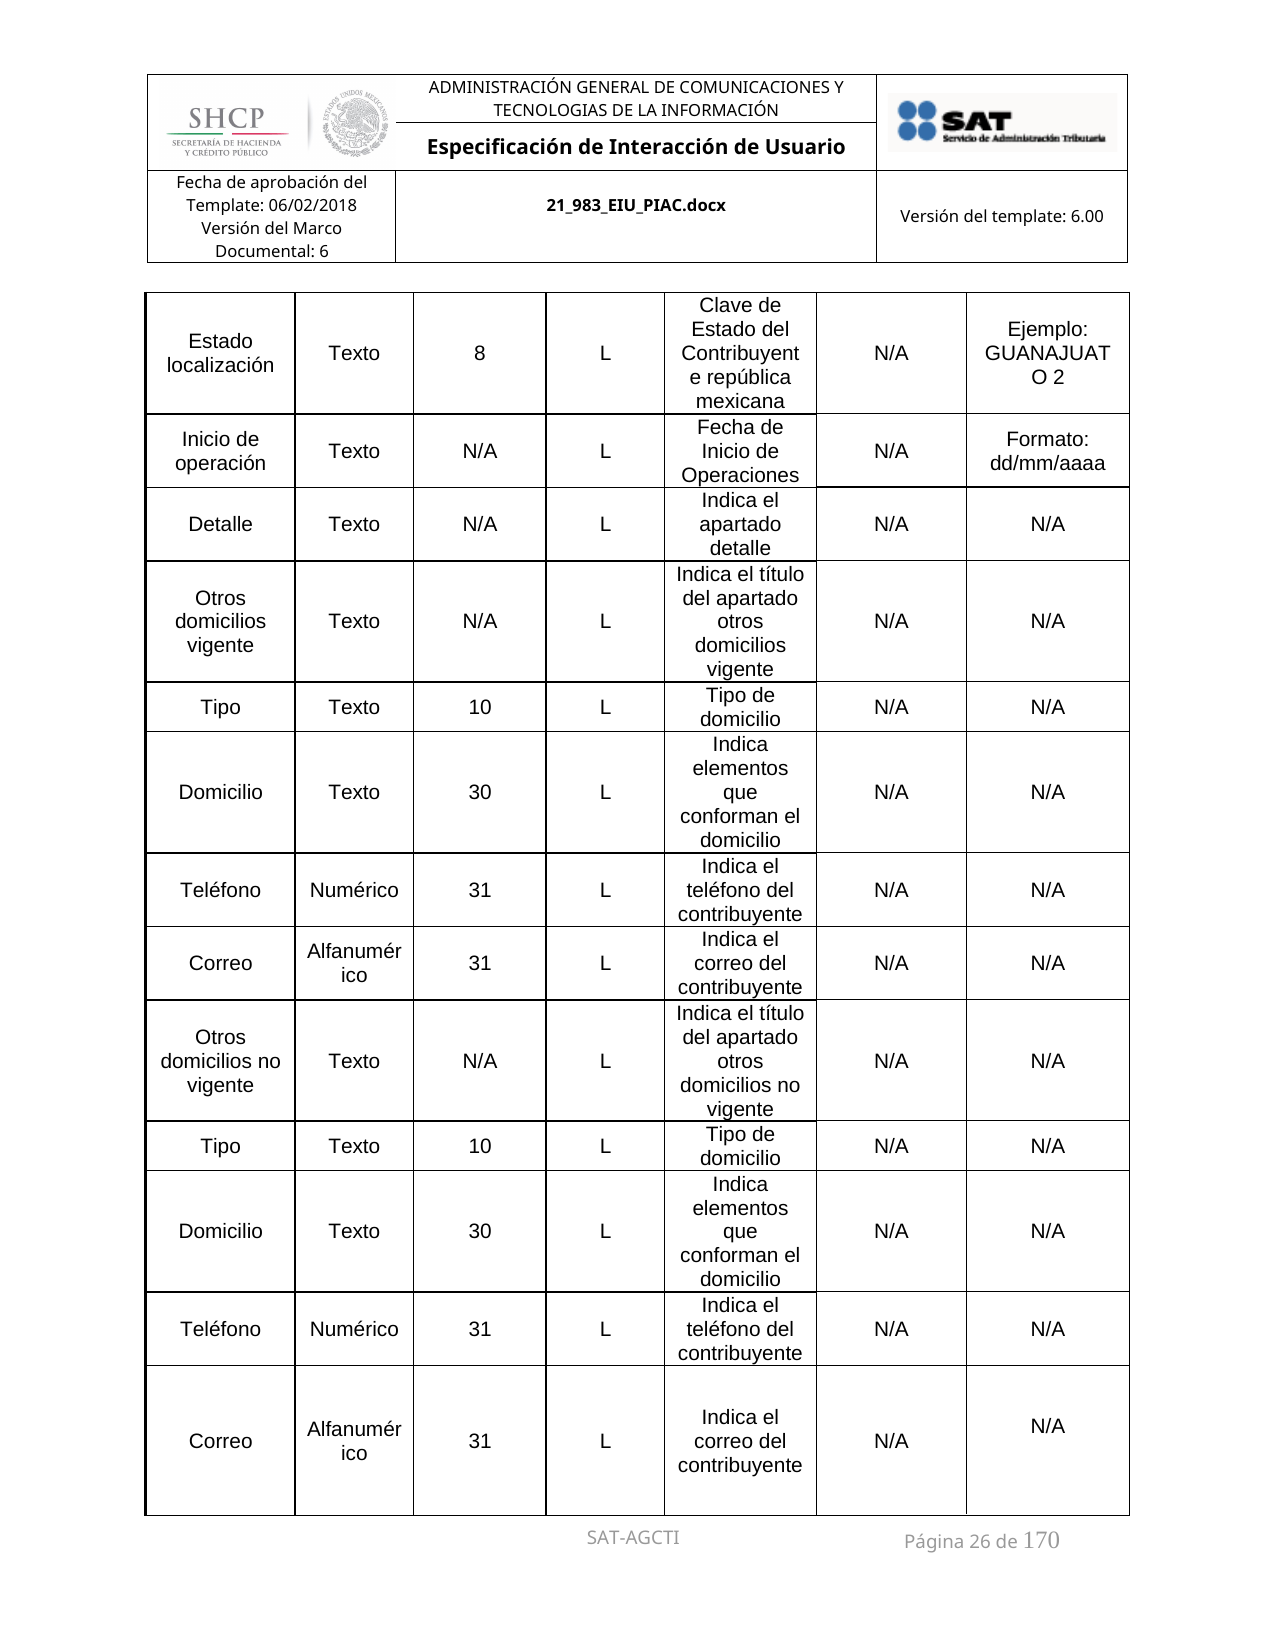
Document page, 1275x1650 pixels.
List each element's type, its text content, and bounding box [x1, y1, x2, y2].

table_cell N/A [817, 682, 966, 731]
table_cell Formato: dd/mm/aaaa [967, 414, 1129, 486]
table_cell L [547, 854, 664, 926]
table_cell Detalle [147, 488, 294, 560]
picture [158, 75, 396, 170]
table_cell 8 [414, 293, 545, 413]
table_cell 31 [414, 927, 545, 999]
table_cell 30 [414, 1171, 545, 1291]
table_cell Texto [296, 683, 413, 731]
table_cell N/A [967, 488, 1129, 560]
table_cell Tipo de domicilio [665, 683, 816, 731]
table_cell L [547, 1171, 664, 1291]
table_cell N/A [817, 414, 966, 486]
table_cell Otros domicilios no vigente [147, 1001, 294, 1120]
table_cell Indica el teléfono del contribuyente [665, 1293, 816, 1364]
table_cell N/A [967, 1292, 1129, 1364]
table_cell N/A [967, 1171, 1129, 1291]
table_cell Tipo [147, 683, 294, 731]
table_cell Fecha de Inicio de Operaciones [665, 415, 816, 486]
table_cell L [547, 415, 664, 486]
table_cell L [547, 683, 664, 731]
table_cell Texto [296, 1171, 413, 1291]
table_cell N/A [967, 732, 1129, 852]
table_cell Numérico [296, 854, 413, 926]
table_cell N/A [967, 682, 1129, 731]
table_cell N/A [414, 562, 545, 681]
table_cell N/A [817, 293, 966, 413]
table_cell N/A [414, 488, 545, 560]
table_cell Domicilio [147, 732, 294, 852]
table_cell Otros domicilios vigente [147, 562, 294, 681]
table_cell Indica el apartado detalle [665, 488, 816, 560]
table_cell Alfanumérico [296, 927, 413, 999]
table_cell N/A [817, 927, 966, 999]
table_cell L [547, 732, 664, 852]
table_cell N/A [817, 732, 966, 852]
table_cell N/A [817, 561, 966, 681]
table_cell Tipo de domicilio [665, 1122, 816, 1170]
table_cell Domicilio [147, 1171, 294, 1291]
table_cell N/A [414, 1001, 545, 1120]
table_cell 10 [414, 683, 545, 731]
table_cell Indica el título del apartado otros domicilios no vigente [665, 1001, 816, 1120]
table_cell Indica el título del apartado otros domicilios vigente [665, 562, 816, 681]
table_cell N/A [817, 1000, 966, 1120]
table_cell Estado localización [147, 293, 294, 413]
table_cell N/A [967, 1121, 1129, 1170]
table_cell 31 [414, 1366, 545, 1515]
table_cell L [547, 562, 664, 681]
table_cell Tipo [147, 1122, 294, 1170]
table_cell Texto [296, 1001, 413, 1120]
table_cell N/A [966, 1366, 1129, 1515]
table_cell 31 [414, 1293, 545, 1364]
table_cell L [547, 293, 664, 413]
table_cell Indica el correo del contribuyente [665, 1366, 816, 1515]
table_cell Indica elementos que conforman el domicilio [665, 732, 816, 852]
table_cell Texto [296, 562, 413, 681]
table_cell L [547, 927, 664, 999]
table_cell 10 [414, 1122, 545, 1170]
table_cell Texto [296, 415, 413, 486]
table_cell 31 [414, 854, 545, 926]
table_cell Texto [296, 732, 413, 852]
table_cell L [547, 1122, 664, 1170]
table_cell Texto [296, 293, 413, 413]
table_cell N/A [817, 853, 966, 926]
table_cell Texto [296, 488, 413, 560]
table_cell N/A [967, 1000, 1129, 1120]
table_cell Clave de Estado del Contribuyente república mexicana [665, 293, 816, 413]
table_cell N/A [414, 415, 545, 486]
table_cell Ejemplo: GUANAJUATO 2 [967, 293, 1129, 413]
table_cell N/A [817, 1121, 966, 1170]
table_cell N/A [967, 927, 1129, 999]
table_cell Inicio de operación [147, 415, 294, 486]
picture [887, 93, 1118, 152]
table_cell N/A [817, 1366, 966, 1515]
table_cell Numérico [296, 1293, 413, 1364]
table_cell 30 [414, 732, 545, 852]
table_cell Alfanumérico [296, 1366, 413, 1515]
table_cell Correo [147, 1366, 294, 1515]
table_cell N/A [967, 561, 1129, 681]
table_cell L [547, 488, 664, 560]
table_cell Indica el teléfono del contribuyente [665, 854, 816, 926]
table_cell N/A [967, 853, 1129, 926]
table_cell Teléfono [147, 854, 294, 926]
table_cell N/A [817, 1171, 966, 1291]
table_cell N/A [817, 488, 966, 560]
table_cell N/A [817, 1292, 966, 1364]
table_cell Texto [296, 1122, 413, 1170]
table_cell Indica el correo del contribuyente [665, 927, 816, 999]
table_cell L [547, 1293, 664, 1364]
table_cell Teléfono [147, 1293, 294, 1364]
table_cell Correo [147, 927, 294, 999]
table_cell Indica elementos que conforman el domicilio [665, 1171, 816, 1291]
table_cell L [547, 1001, 664, 1120]
table_cell L [547, 1366, 664, 1515]
